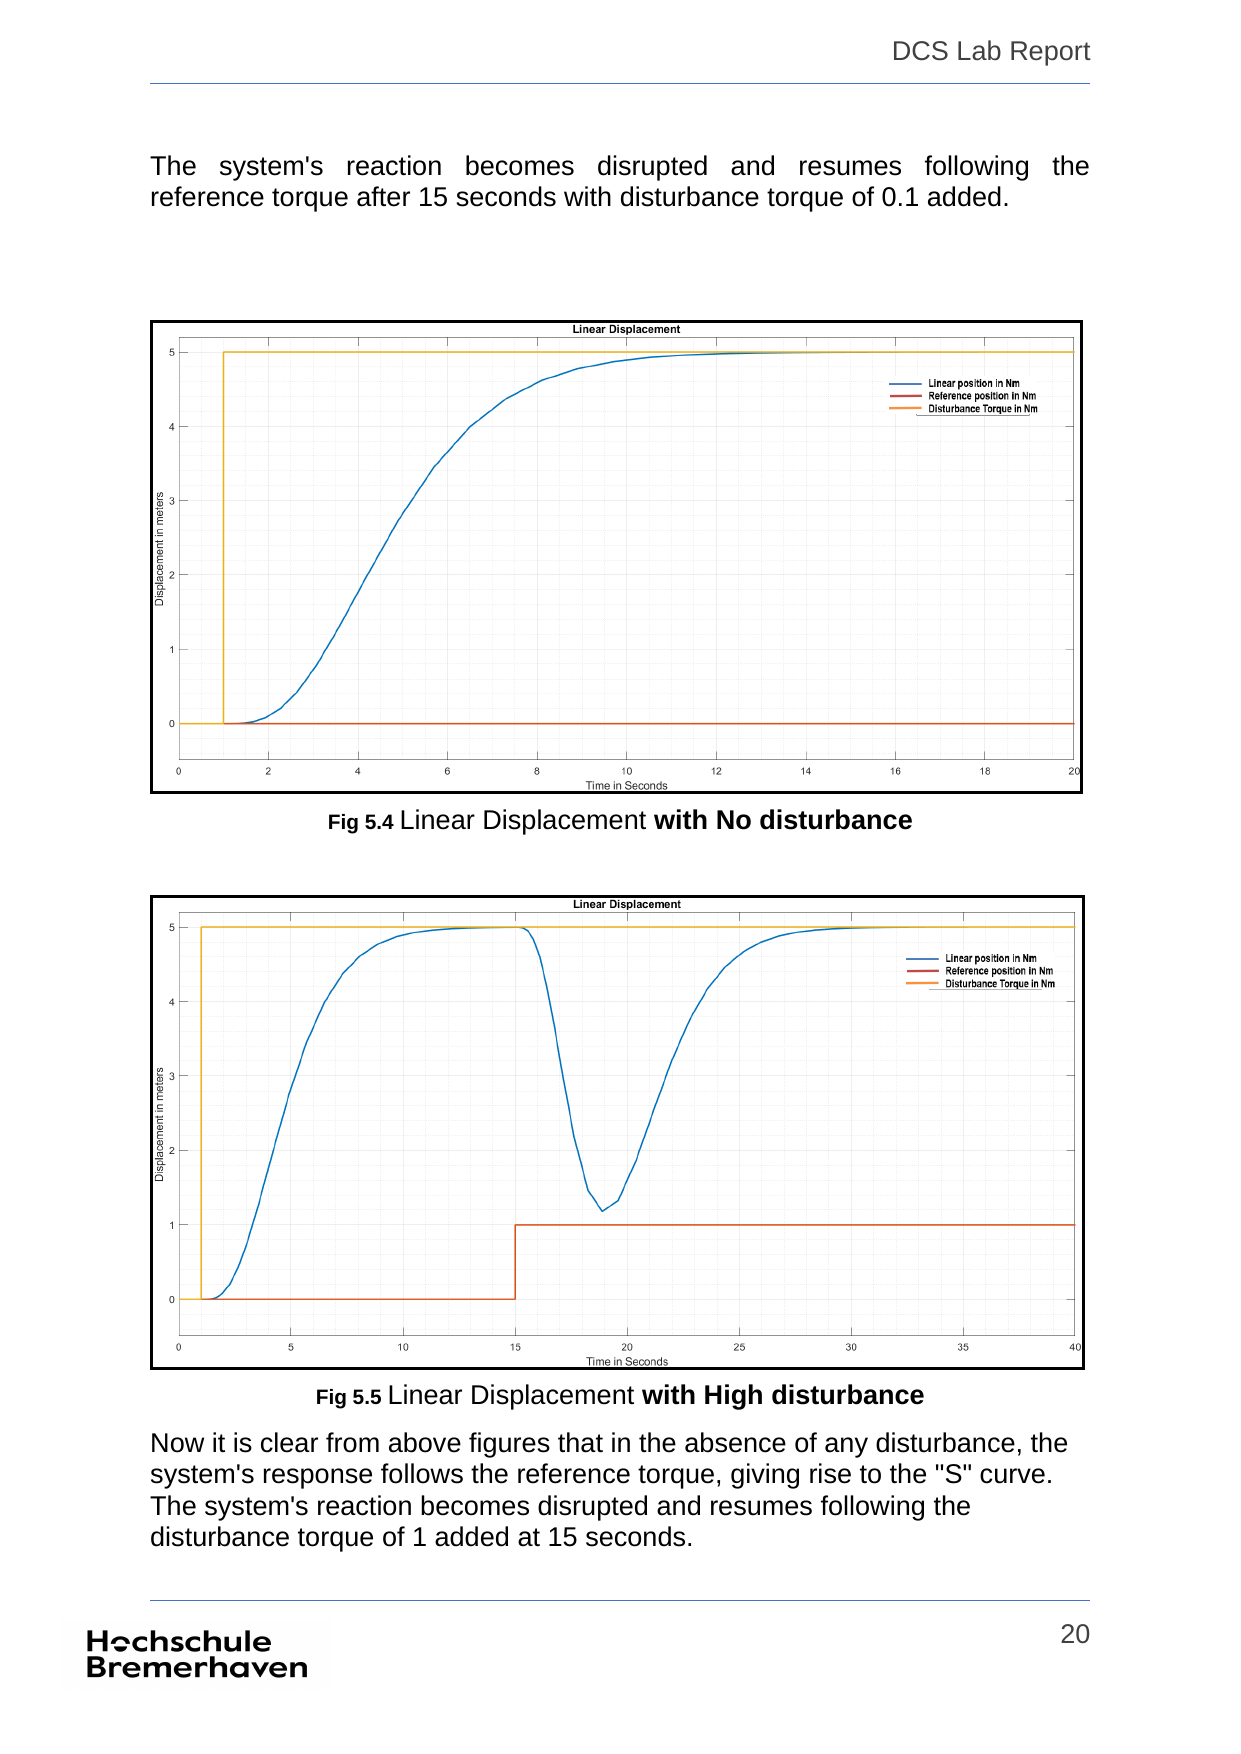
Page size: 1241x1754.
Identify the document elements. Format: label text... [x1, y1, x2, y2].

text Fig 5.4 Linear Displacement with No disturbance [150, 804, 1090, 835]
picture [153, 898, 1082, 1367]
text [150, 150, 1090, 212]
text Fig 5.5 Linear Displacement with High disturbance [150, 1379, 1090, 1410]
text Now it is clear from above figures that in the absence of any disturbance, the system's response follows the reference torque, giving rise to the "S" curve. The system's reaction becomes disrupted and resumes following the disturbance torque of 1 added at 15 seconds. [150, 1427, 1090, 1552]
picture [153, 323, 1080, 791]
picture [60, 1618, 333, 1690]
